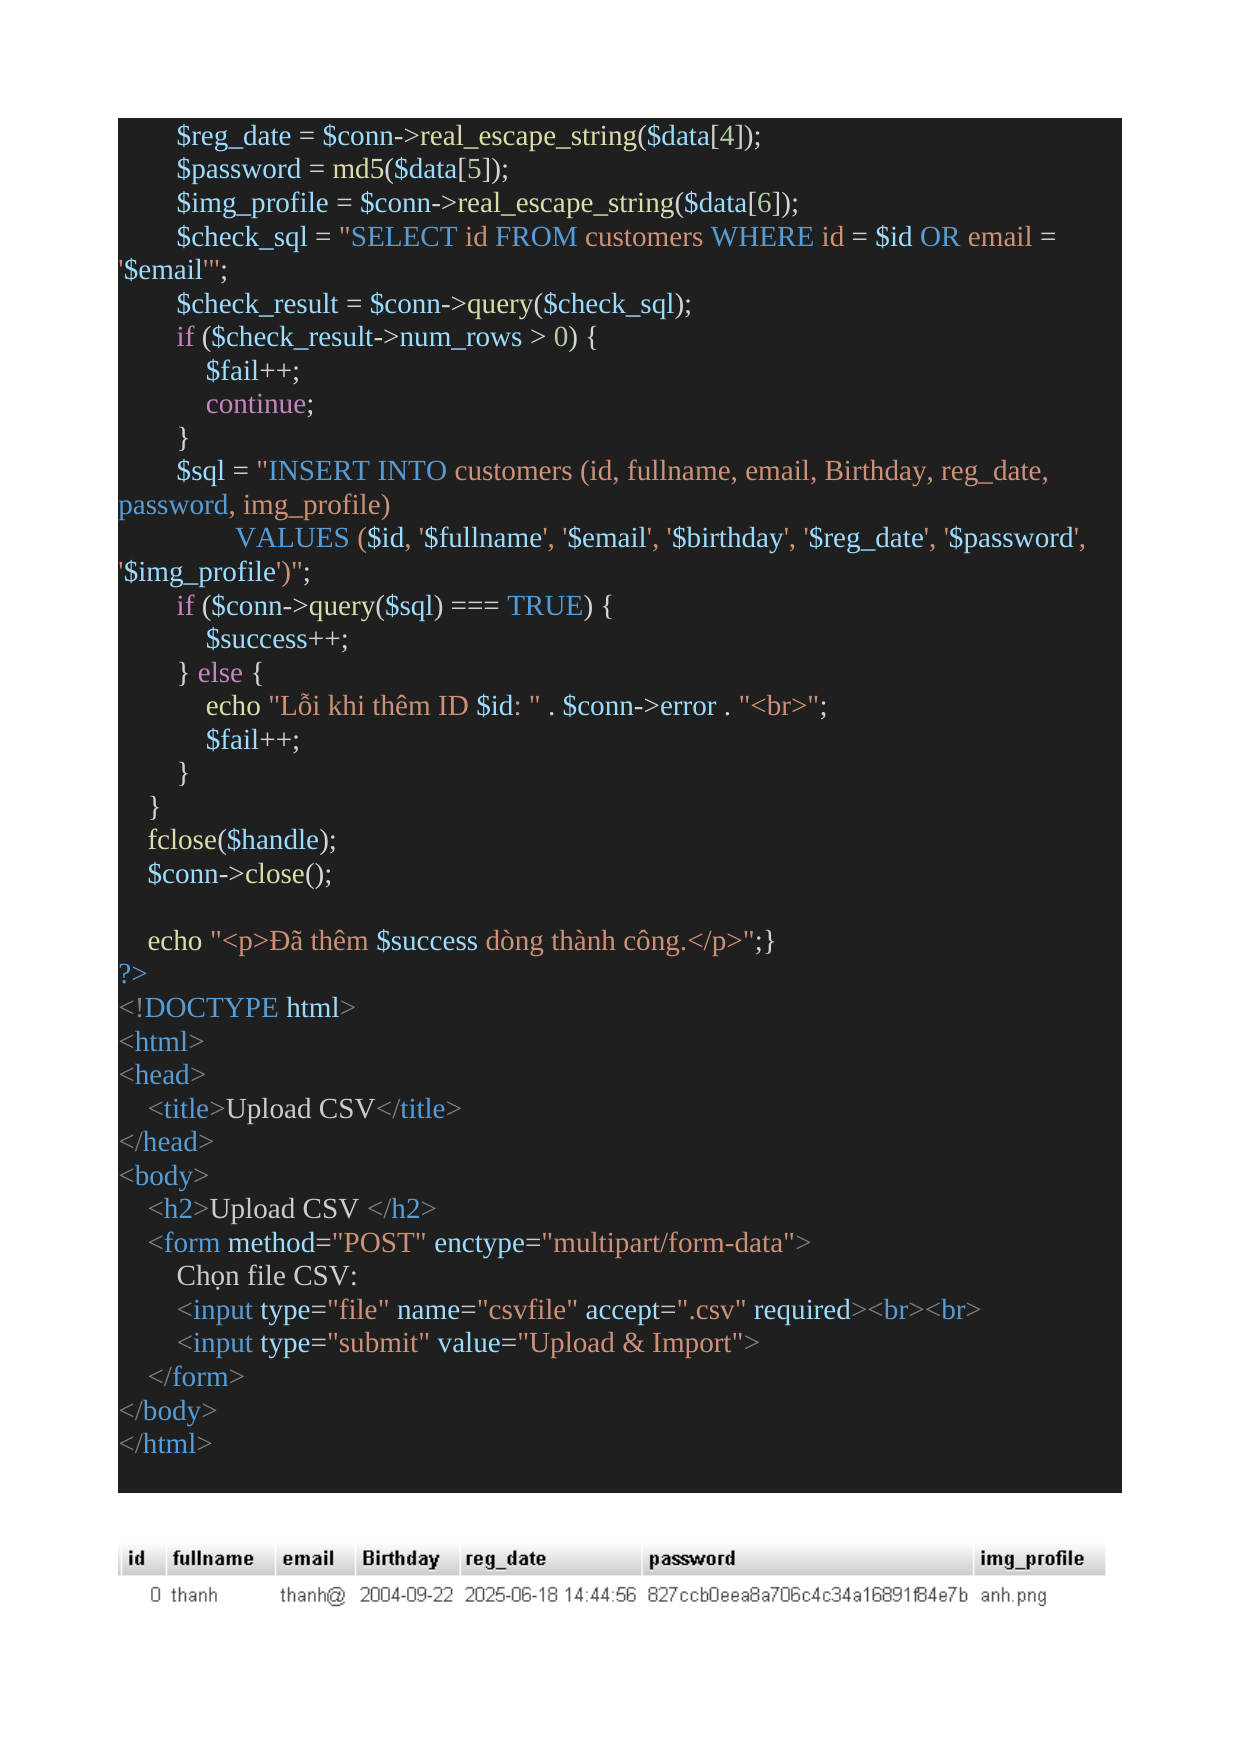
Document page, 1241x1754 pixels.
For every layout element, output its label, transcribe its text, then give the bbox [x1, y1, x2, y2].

text VALUES ($id, '$fullname', '$email', '$birthday', '$reg_date', '$password', '$img_profile')"; [118, 521, 1122, 588]
text echo "<p>Đã thêm $success dòng thành công.</p>";} [118, 923, 1122, 957]
text } [118, 755, 1122, 789]
text <title>Upload CSV</title> [118, 1091, 1122, 1124]
text $password = md5($data[5]); [118, 152, 1122, 185]
text <head> [118, 1057, 1122, 1091]
text <html> [118, 1024, 1122, 1057]
text fclose($handle); [118, 822, 1122, 856]
text <!DOCTYPE html> [118, 990, 1122, 1024]
text $fail++; [118, 722, 1122, 755]
text } [118, 420, 1122, 453]
text <input type="submit" value="Upload & Import"> [118, 1326, 1122, 1359]
text <h2>Upload CSV </h2> [118, 1191, 1122, 1225]
text } [118, 789, 1122, 822]
text </form> [118, 1359, 1122, 1393]
text echo "Lỗi khi thêm ID $id: " . $conn->error . "<br>"; [118, 688, 1122, 722]
text $img_profile = $conn->real_escape_string($data[6]); [118, 185, 1122, 219]
text continue; [118, 386, 1122, 420]
text $sql = "INSERT INTO customers (id, fullname, email, Birthday, reg_date, password, img_profile) [118, 453, 1122, 521]
text } else { [118, 655, 1122, 688]
text $check_result = $conn->query($check_sql); [118, 286, 1122, 319]
text Chọn file CSV: [118, 1258, 1122, 1292]
text $reg_date = $conn->real_escape_string($data[4]); [118, 118, 1122, 152]
text <form method="POST" enctype="multipart/form-data"> [118, 1225, 1122, 1258]
text </body> [118, 1393, 1122, 1426]
text $success++; [118, 621, 1122, 655]
text if ($conn->query($sql) === TRUE) { [118, 588, 1122, 621]
text $conn->close(); [118, 856, 1122, 889]
picture [118, 1539, 1123, 1618]
text <body> [118, 1158, 1122, 1191]
text if ($check_result->num_rows > 0) { [118, 319, 1122, 353]
text ?> [118, 957, 1122, 990]
text $check_sql = "SELECT id FROM customers WHERE id = $id OR email = '$email'"; [118, 219, 1122, 286]
text <input type="file" name="csvfile" accept=".csv" required><br><br> [118, 1292, 1122, 1326]
text $fail++; [118, 353, 1122, 386]
text </head> [118, 1124, 1122, 1158]
text </html> [118, 1426, 1122, 1460]
